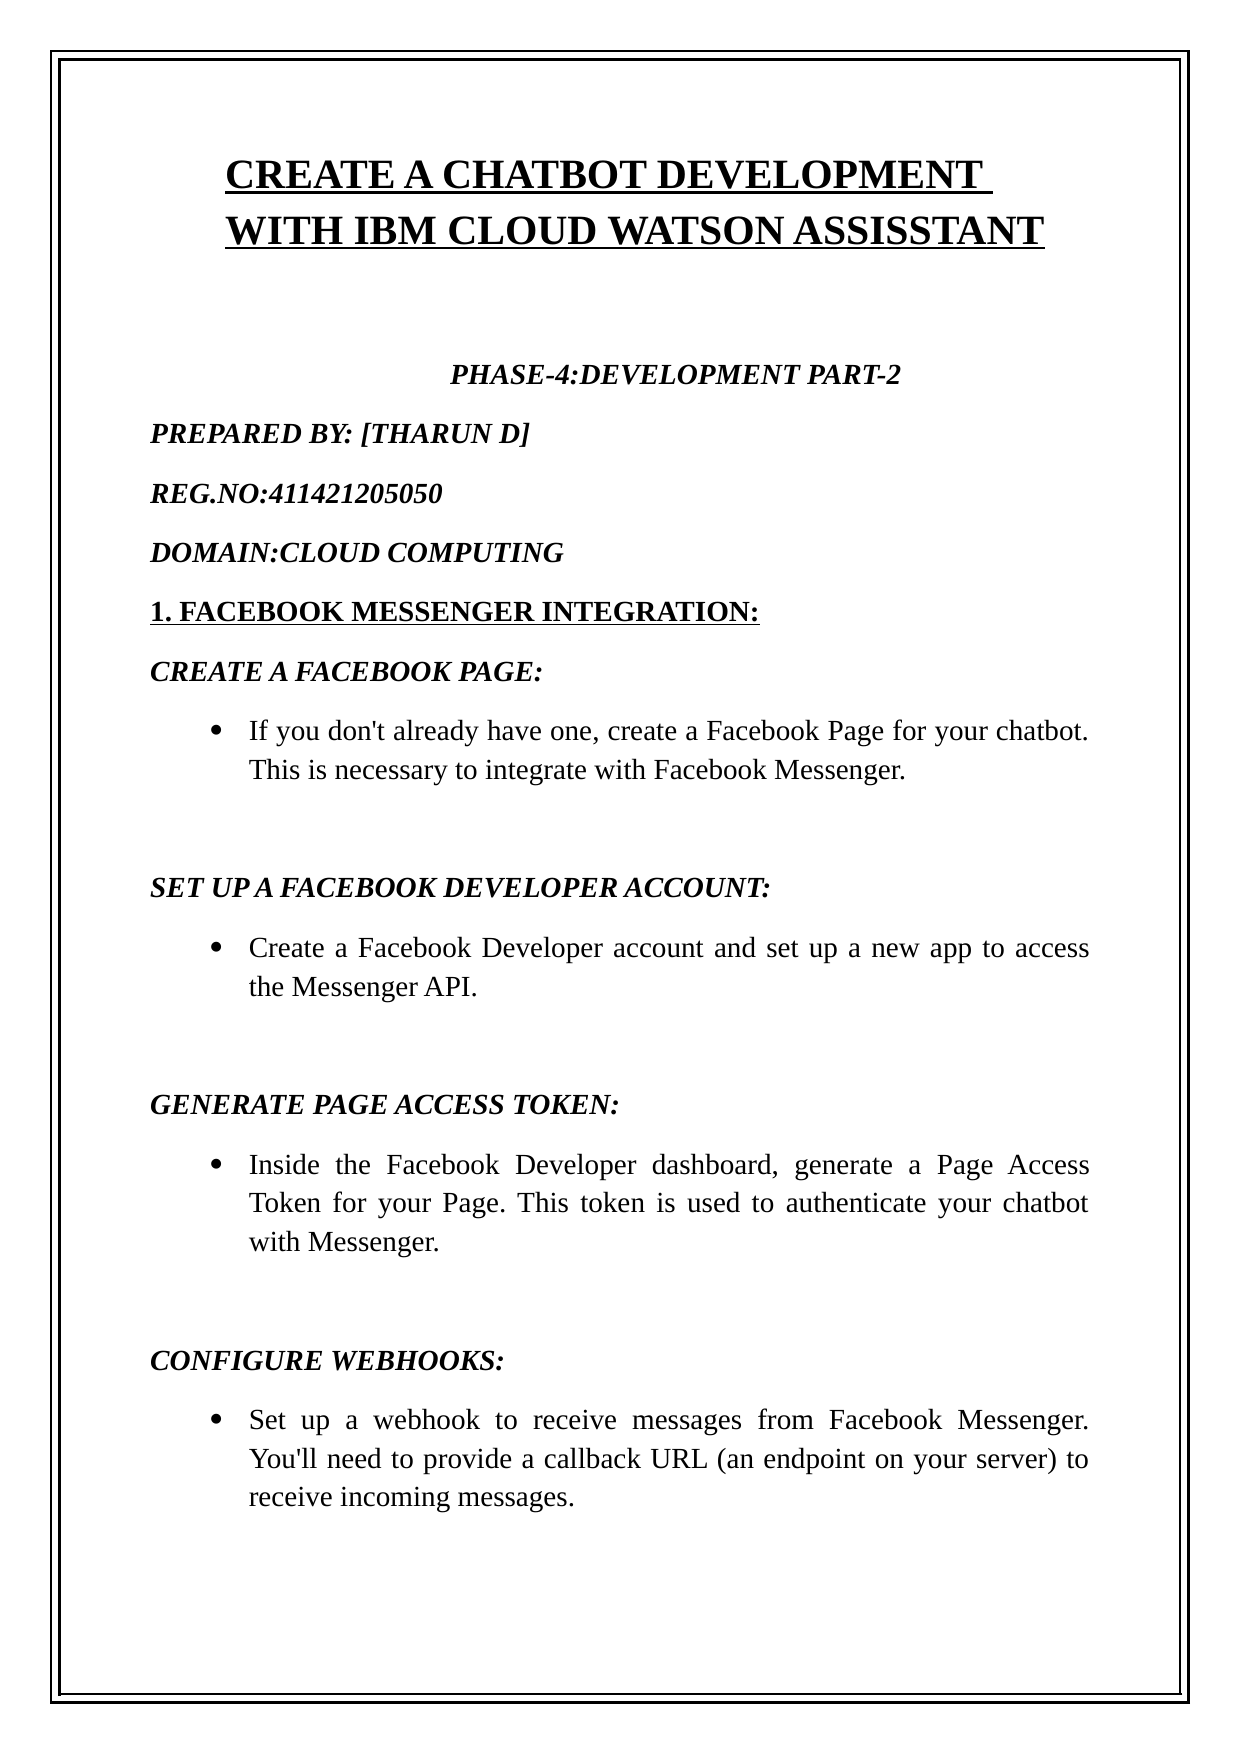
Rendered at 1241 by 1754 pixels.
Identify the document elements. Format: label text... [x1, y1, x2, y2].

text DOMAIN:CLOUD COMPUTING [150, 535, 1090, 569]
text GENERATE PAGE ACCESS TOKEN: [150, 1087, 1090, 1121]
list Create a Facebook Developer account and set up a new app to access the Messenger API. [211, 930, 1090, 1002]
text CREATE A CHATBOT DEVELOPMENT WITH IBM CLOUD WATSON ASSISSTANT [225, 150, 1090, 253]
text PREPARED BY: [THARUN D] [150, 416, 1090, 450]
text CREATE A FACEBOOK PAGE: [150, 654, 1090, 687]
text PHASE-4:DEVELOPMENT PART-2 [450, 357, 1090, 391]
text 1. FACEBOOK MESSENGER INTEGRATION: [150, 594, 1090, 628]
list If you don't already have one, create a Facebook Page for your chatbot. This is necessary to integrate with Facebook Messenger. [211, 713, 1090, 785]
list Inside the Facebook Developer dashboard, generate a Page Access Token for your Page. This token is used to authenticate your chatbot with Messenger. [211, 1147, 1090, 1257]
text REG.NO:411421205050 [150, 476, 1090, 509]
text SET UP A FACEBOOK DEVELOPER ACCOUNT: [150, 871, 1090, 904]
text CONFIGURE WEBHOOKS: [150, 1343, 1090, 1376]
list Set up a webhook to receive messages from Facebook Messenger. You'll need to provide a callback URL (an endpoint on your server) to receive incoming messages. [211, 1402, 1090, 1513]
